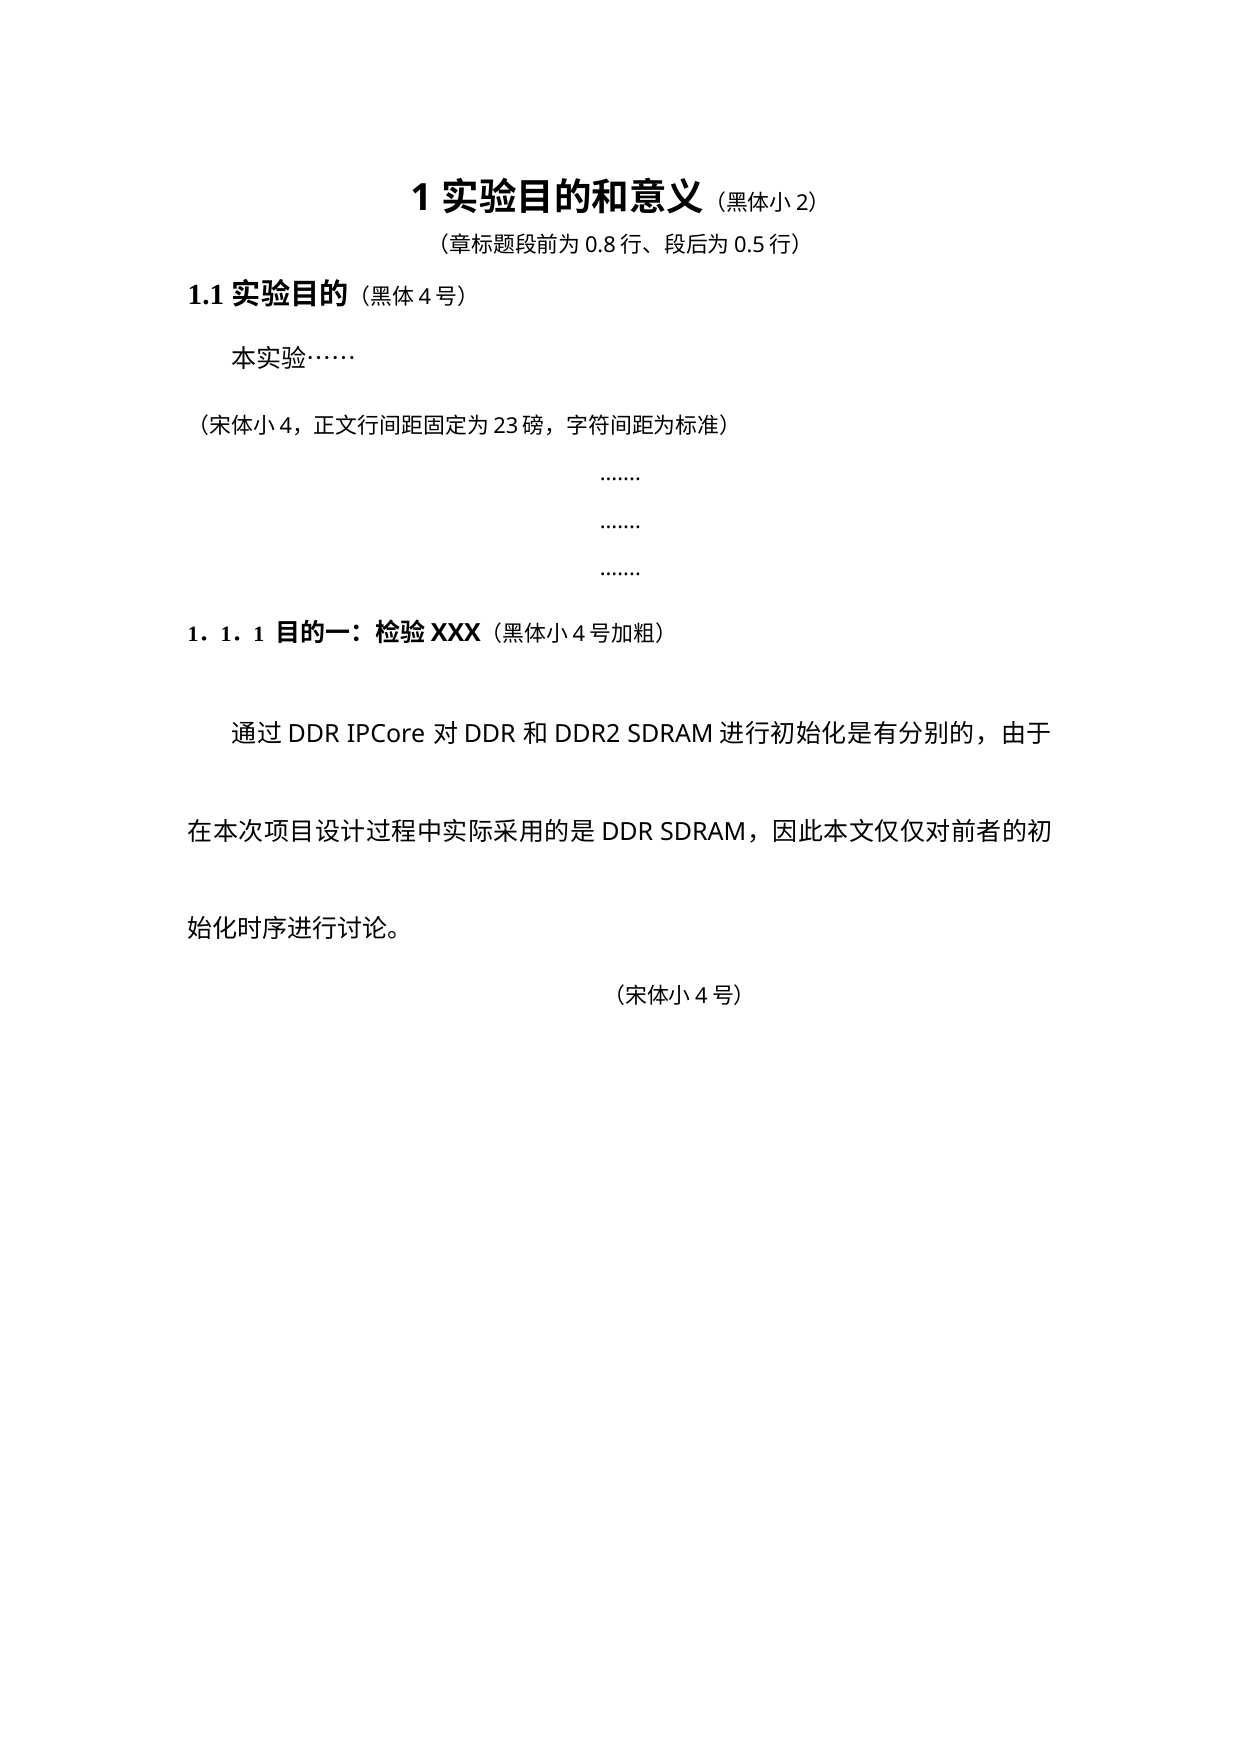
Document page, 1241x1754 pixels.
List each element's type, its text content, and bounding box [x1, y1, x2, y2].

text （宋体小4，正文行间距固定为23磅，字符间距为标准） [187, 408, 1053, 440]
text （章标题段前为0.8行、段后为0.5行） [187, 227, 1053, 259]
text ....... [187, 456, 1053, 488]
text 1．1．1 目的一：检验XXX（黑体小4号加粗） [187, 598, 1053, 663]
text 1.1 实验目的（黑体4号） [187, 259, 1053, 324]
text 1 实验目的和意义（黑体小2） [187, 162, 1053, 227]
text （宋体小4号） [187, 977, 1053, 1010]
text 通过DDR IPCore 对DDR 和DDR2 SDRAM进行初始化是有分别的，由于在本次项目设计过程中实际采用的是DDR SDRAM，因此本文仅仅对前者的初始化时序进行讨论。 [187, 699, 1053, 959]
text ....... [187, 551, 1053, 583]
text ....... [187, 503, 1053, 536]
text 本实验…… [187, 324, 1053, 389]
